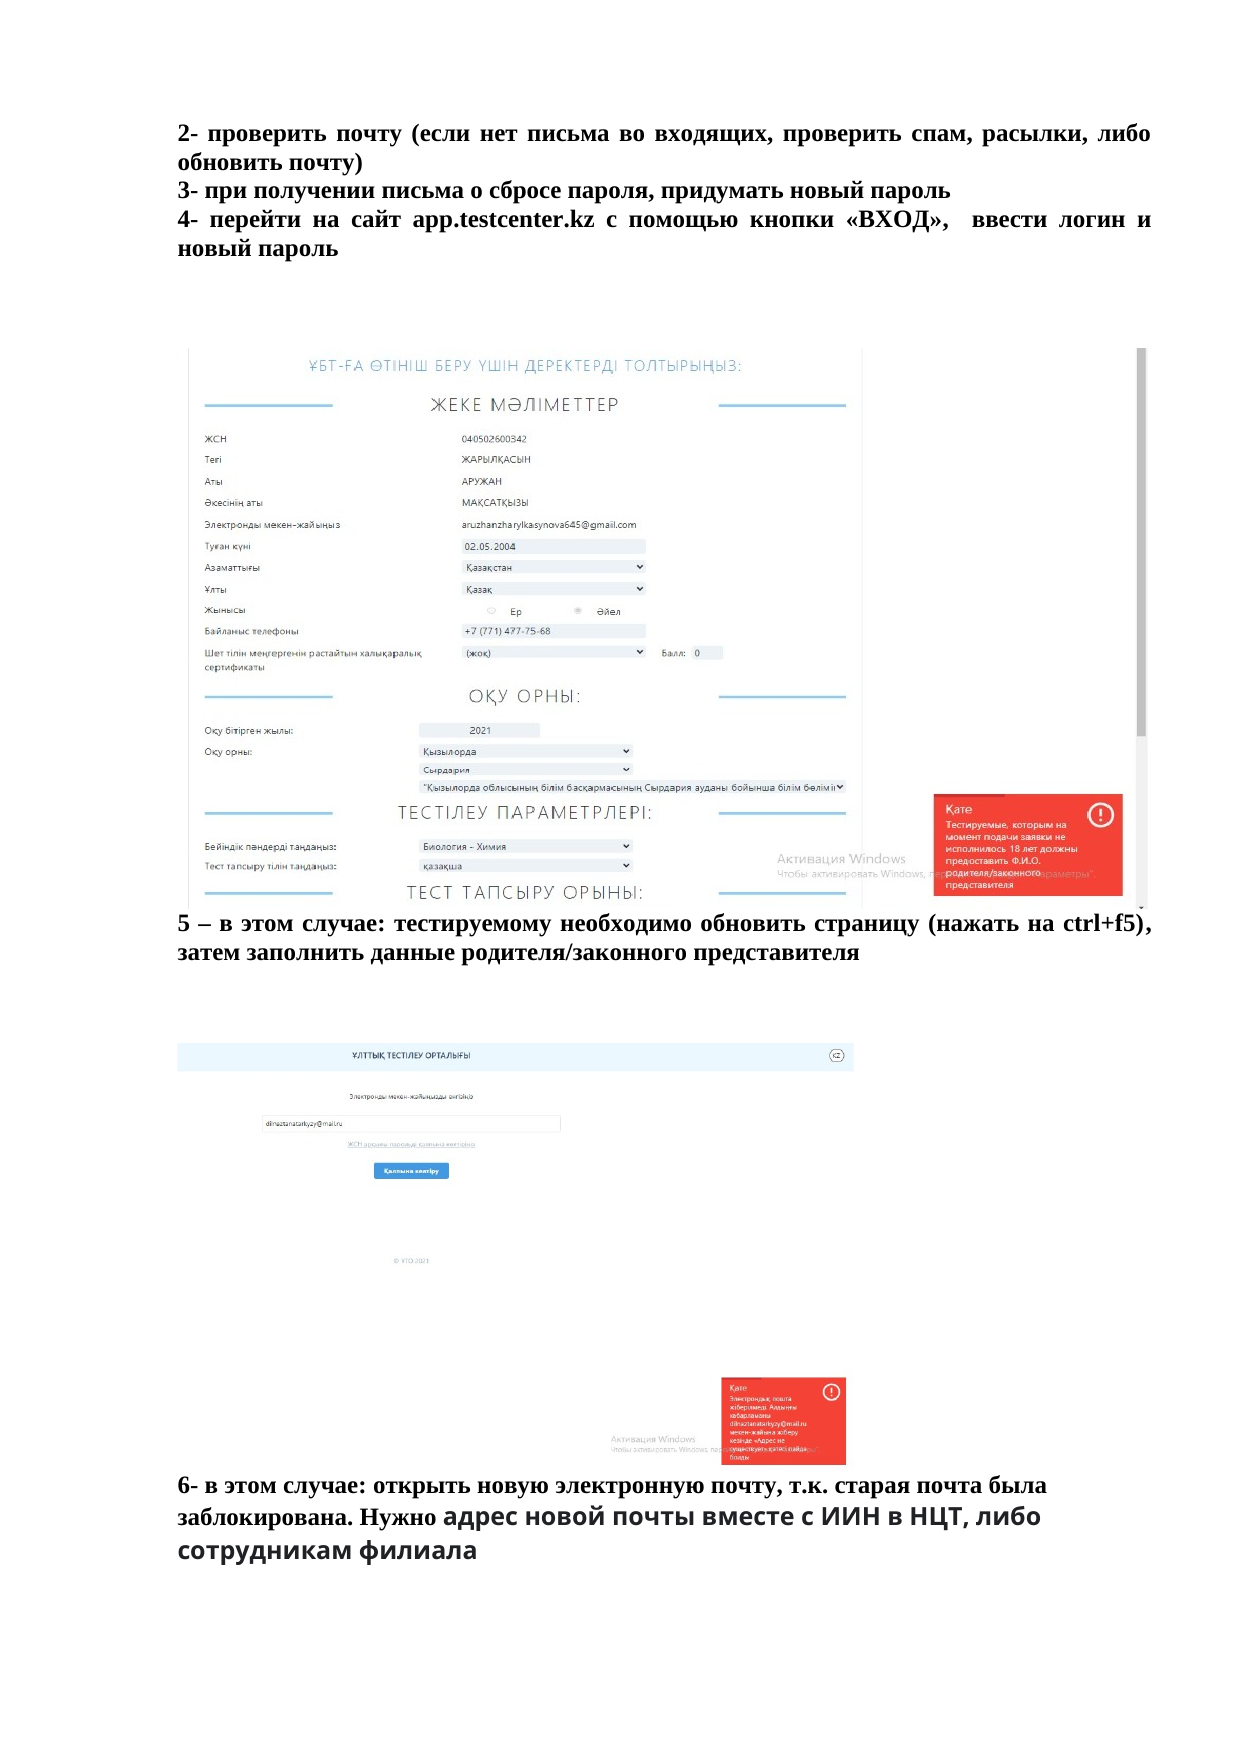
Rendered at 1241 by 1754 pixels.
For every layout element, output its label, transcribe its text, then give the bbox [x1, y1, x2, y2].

text 6- в этом случае: открыть новую электронную почту, т.к. старая почта была заблокирована. Нужно адрес новой почты вместе с ИИН в НЦТ, либо сотрудникам филиала [177, 1470, 1152, 1567]
picture [177, 348, 1148, 909]
picture [177, 1043, 854, 1471]
text 5 – в этом случае: тестируемому необходимо обновить страницу (нажать на ctrl+f5), затем заполнить данные родителя/законного представителя [177, 908, 1152, 966]
text 2- проверить почту (если нет письма во входящих, проверить спам, расылки, либо обновить почту) [177, 118, 1152, 176]
text 3- при получении письма о сбросе пароля, придумать новый пароль [177, 176, 1152, 204]
text 4- перейти на сайт app.testcenter.kz с помощью кнопки «ВХОД», ввести логин и новый пароль [177, 204, 1152, 262]
